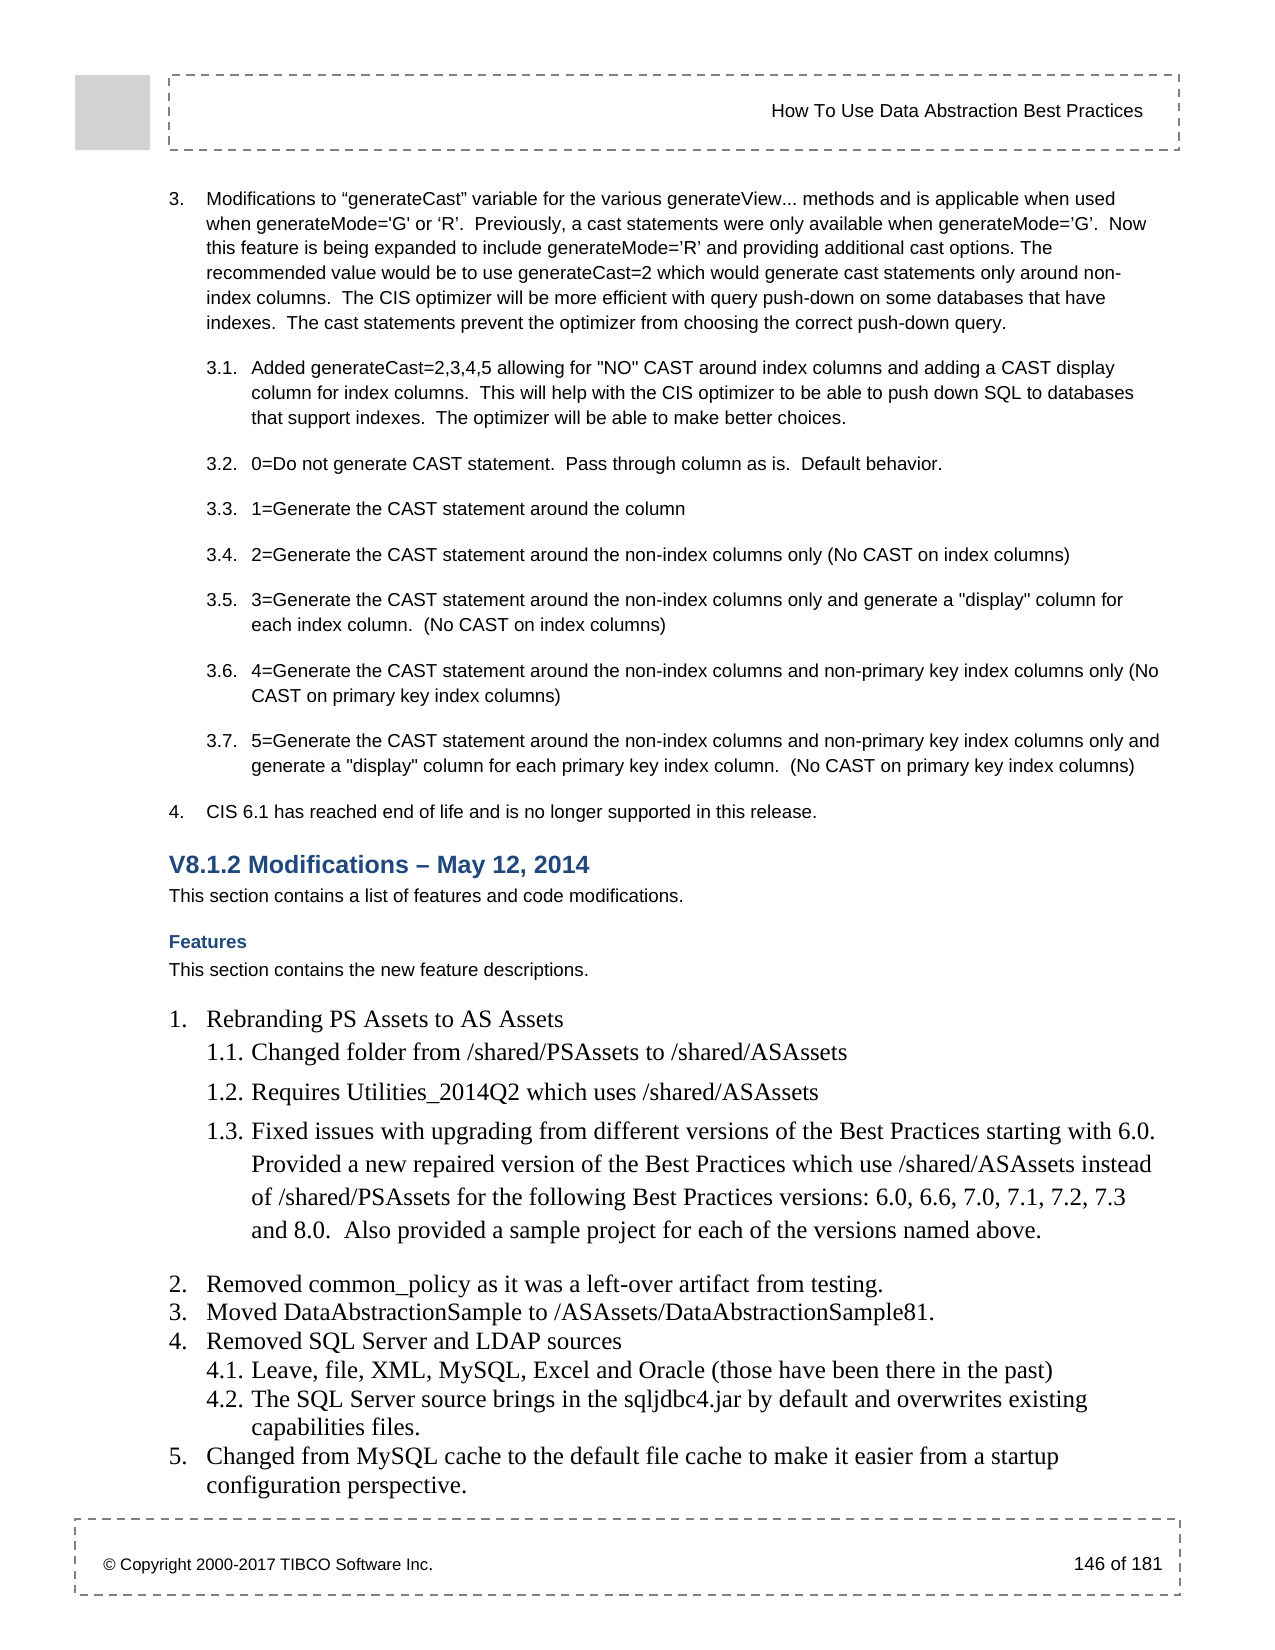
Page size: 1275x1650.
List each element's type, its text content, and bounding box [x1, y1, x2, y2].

list Changed folder from /shared/PSAssets to /shared/ASAssets [206, 1037, 1162, 1066]
list 0=Do not generate CAST statement. Pass through column as is. Default behavior. [206, 452, 1161, 474]
list 5=Generate the CAST statement around the non-index columns and non-primary key index columns only and generate a "display" column for each primary key index column. (No CAST on primary key index columns) [206, 730, 1161, 776]
list 4=Generate the CAST statement around the non-index columns and non-primary key index columns only (No CAST on primary key index columns) [206, 659, 1161, 706]
text This section contains a list of features and code modifications. [169, 885, 1161, 907]
list Leave, file, XML, MySQL, Excel and Oracle (those have been there in the past) [206, 1355, 1162, 1384]
list CIS 6.1 has reached end of life and is no longer supported in this release. [169, 800, 1161, 822]
list 2=Generate the CAST statement around the non-index columns only (No CAST on index columns) [206, 543, 1161, 565]
list 1=Generate the CAST statement around the column [206, 498, 1161, 519]
list Changed from MySQL cache to the default file cache to make it easier from a startup configuration perspective. [169, 1441, 1162, 1499]
list Rebranding PS Assets to AS Assets [169, 1004, 1162, 1033]
text This section contains the new feature descriptions. [169, 959, 1161, 980]
list Fixed issues with upgrading from different versions of the Best Practices starting with 6.0. Provided a new repaired version of the Best Practices which use /shared/ASAssets instead of /shared/PSAssets for the following Best Practices versions: 6.0, 6.6, 7.0, 7.1, 7.2, 7.3 and 8.0. Also provided a sample project for each of the versions named above. [206, 1116, 1162, 1244]
list Removed common_policy as it was a left-over artifact from testing. [169, 1269, 1162, 1297]
list Modifications to “generateCast” variable for the various generateView... methods and is applicable when used when generateMode='G' or ‘R’. Previously, a cast statements were only available when generateMode=’G’. Now this feature is being expanded to include generateMode=’R’ and providing additional cast options. The recommended value would be to use generateCast=2 which would generate cast statements only around non-index columns. The CIS optimizer will be more efficient with query push-down on some databases that have indexes. The cast statements prevent the optimizer from choosing the correct push-down query. [169, 187, 1161, 333]
list 3=Generate the CAST statement around the non-index columns only and generate a "display" column for each index column. (No CAST on index columns) [206, 589, 1161, 636]
list Moved DataAbstractionSample to /ASAssets/DataAbstractionSample81. [169, 1297, 1162, 1326]
list Added generateCast=2,3,4,5 allowing for "NO" CAST around index columns and adding a CAST display column for index columns. This will help with the CIS optimizer to be able to push down SQL to databases that support indexes. The optimizer will be able to make better choices. [206, 357, 1161, 428]
list The SQL Server source brings in the sqljdbc4.jar by default and overwrites existing capabilities files. [206, 1384, 1162, 1441]
subtitle Features [169, 931, 1162, 952]
list Requires Utilities_2014Q2 which uses /shared/ASAssets [206, 1077, 1162, 1105]
list Removed SQL Server and LDAP sources [169, 1326, 1162, 1355]
subtitle V8.1.2 Modifications – May 12, 2014 [169, 850, 1162, 879]
